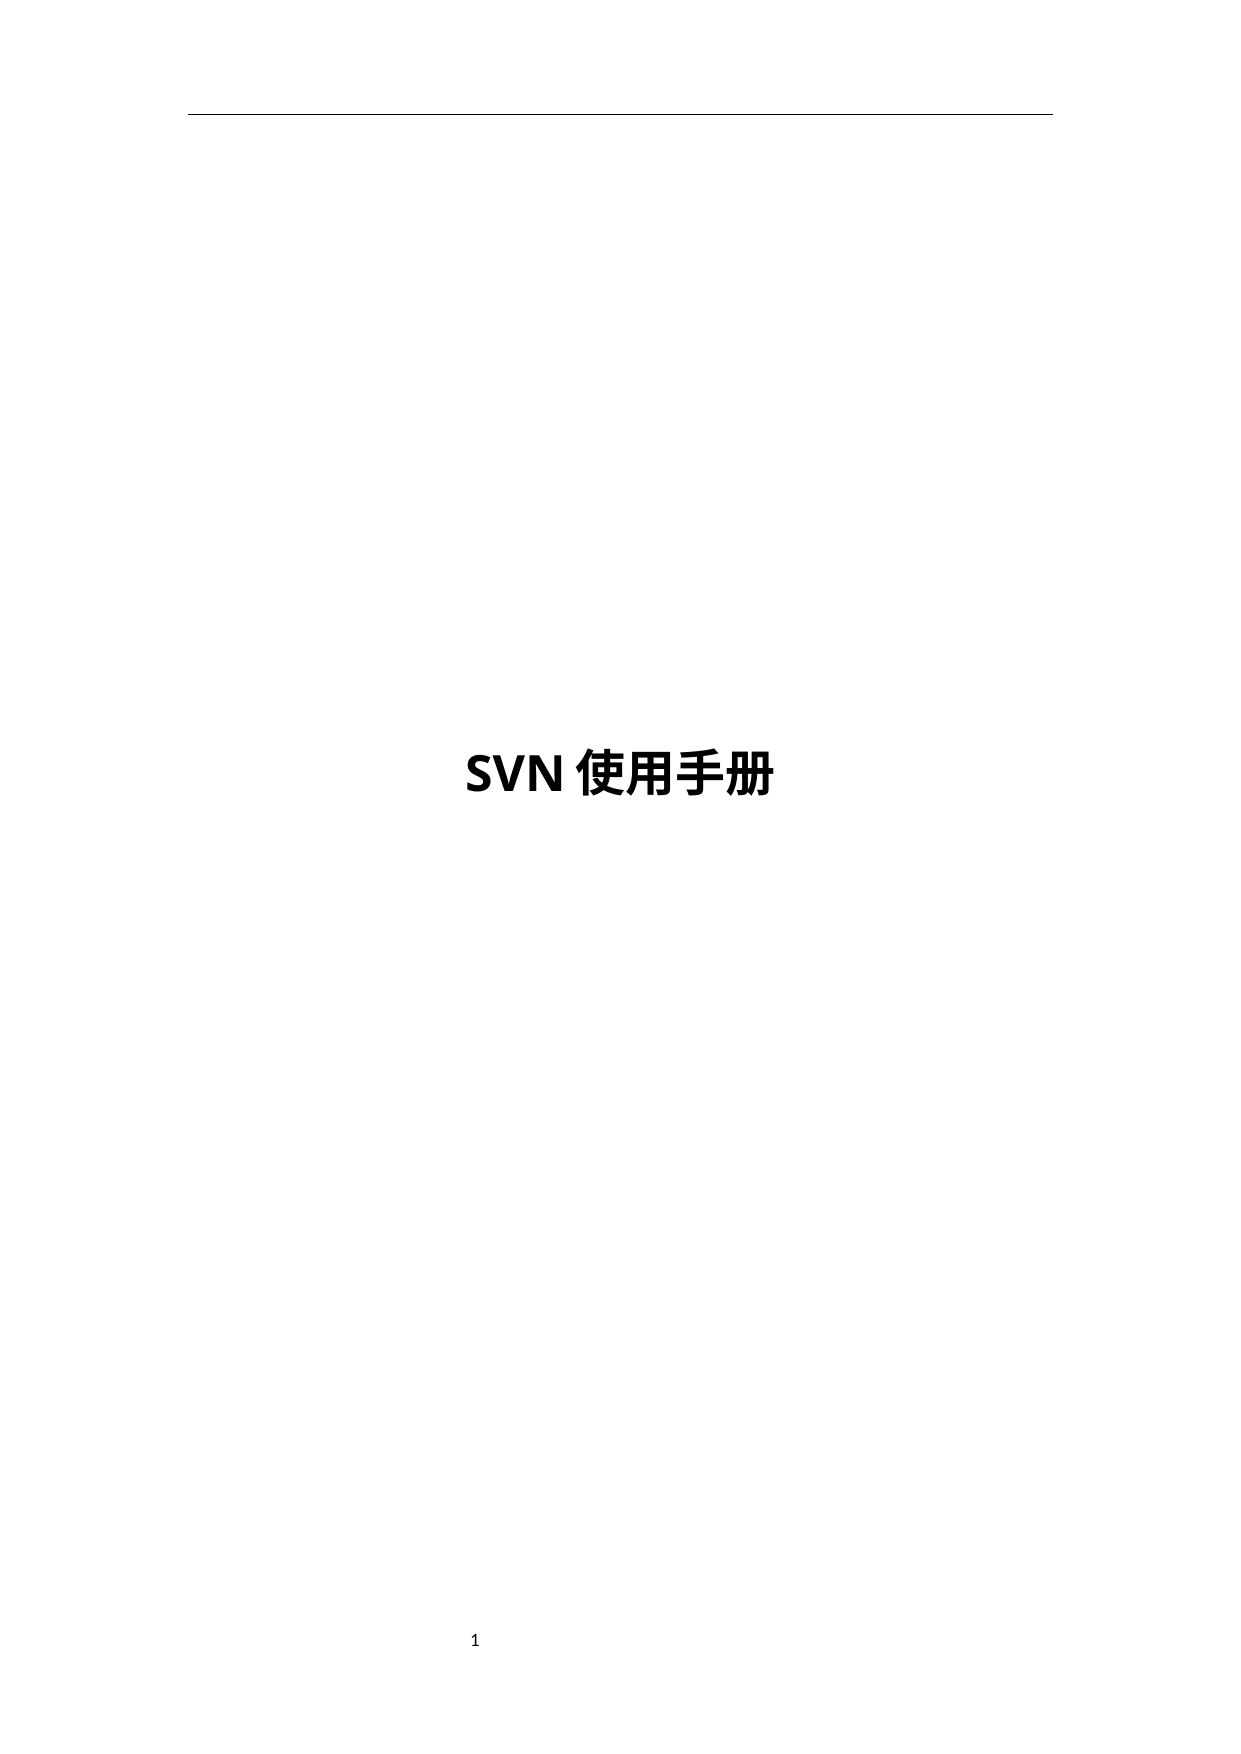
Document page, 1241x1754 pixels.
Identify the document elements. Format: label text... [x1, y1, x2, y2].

list SVN使用手册 [187, 721, 1053, 818]
